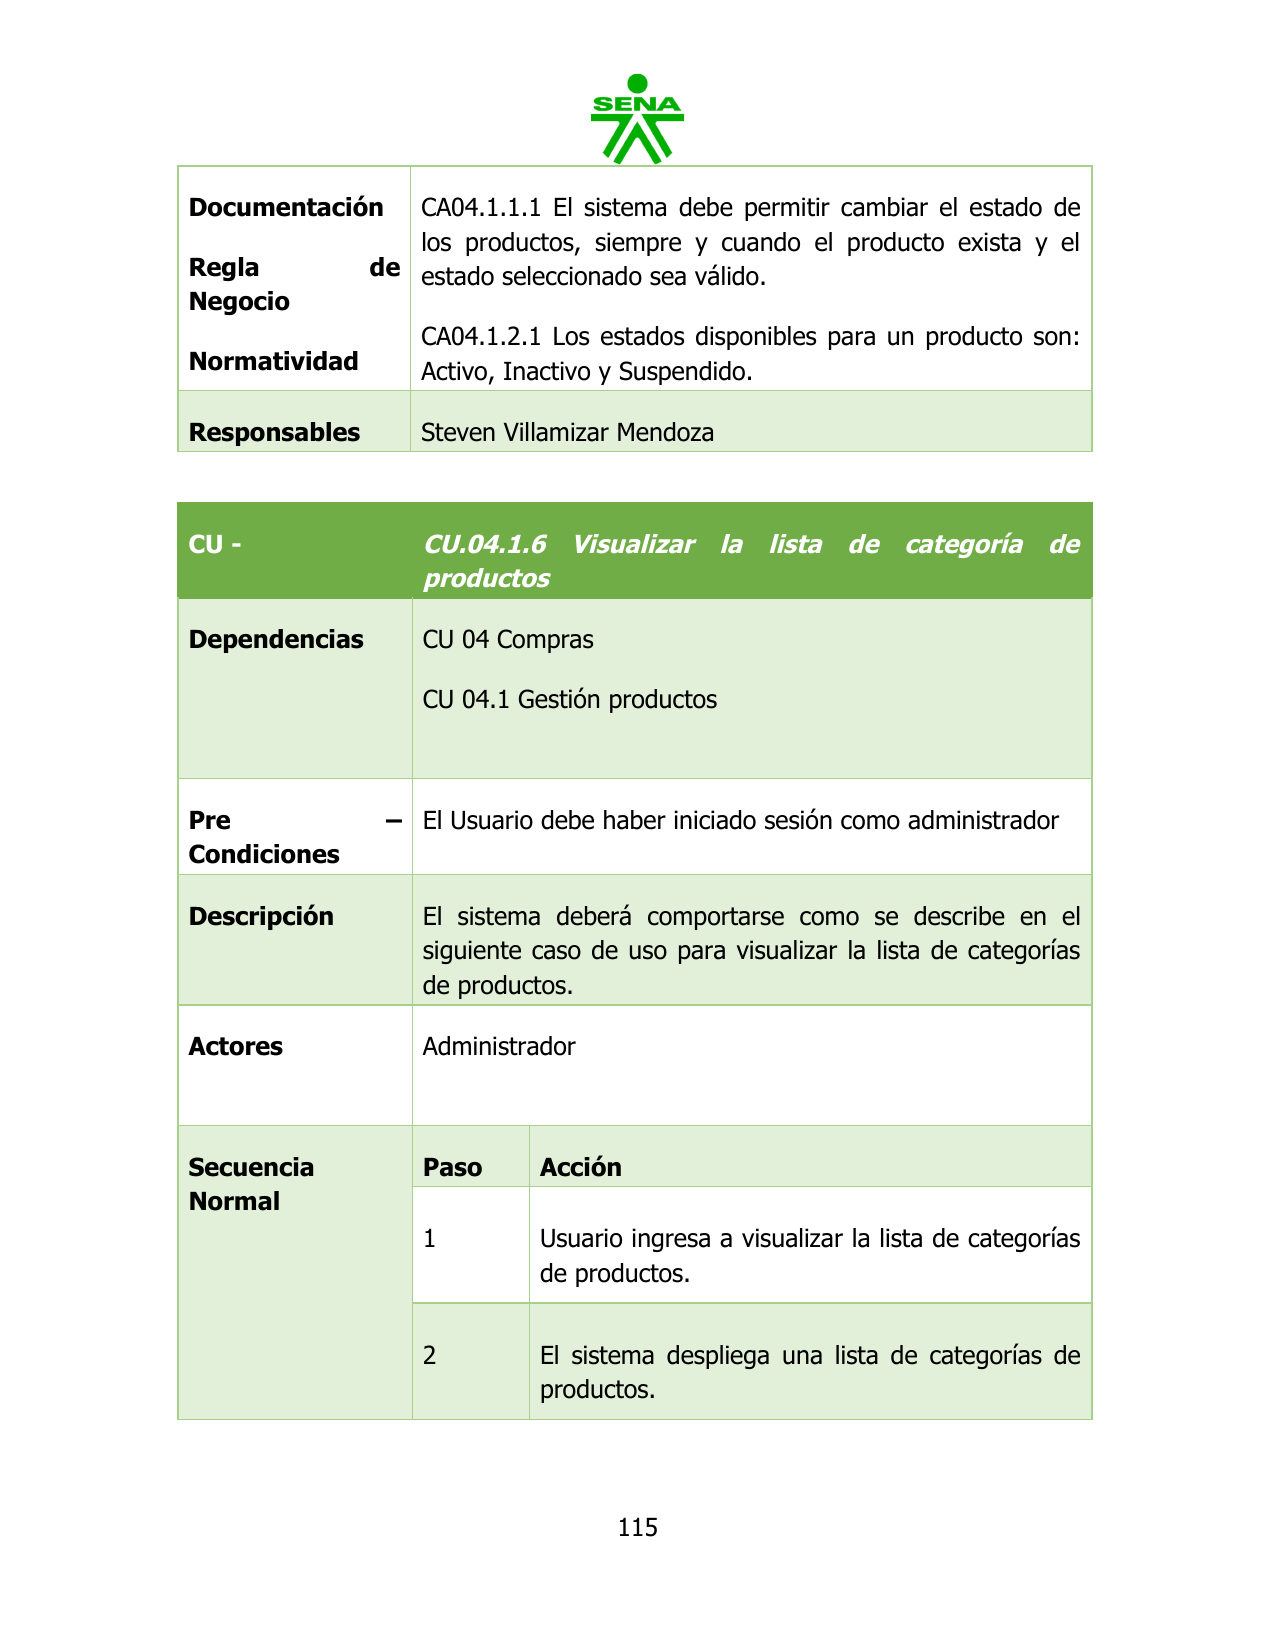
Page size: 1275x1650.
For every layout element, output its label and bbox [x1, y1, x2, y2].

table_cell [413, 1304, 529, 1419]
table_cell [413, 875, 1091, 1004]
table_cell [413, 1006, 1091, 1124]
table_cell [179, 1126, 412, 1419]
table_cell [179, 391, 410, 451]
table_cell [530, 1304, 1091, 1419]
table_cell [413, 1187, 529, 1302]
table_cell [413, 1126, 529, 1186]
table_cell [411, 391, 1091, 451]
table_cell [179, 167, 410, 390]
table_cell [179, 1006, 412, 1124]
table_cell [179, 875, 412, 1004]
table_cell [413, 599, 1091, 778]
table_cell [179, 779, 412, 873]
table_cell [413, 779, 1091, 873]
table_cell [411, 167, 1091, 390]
picture [591, 73, 685, 165]
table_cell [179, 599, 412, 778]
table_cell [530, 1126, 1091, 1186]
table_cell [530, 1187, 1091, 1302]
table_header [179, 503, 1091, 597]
